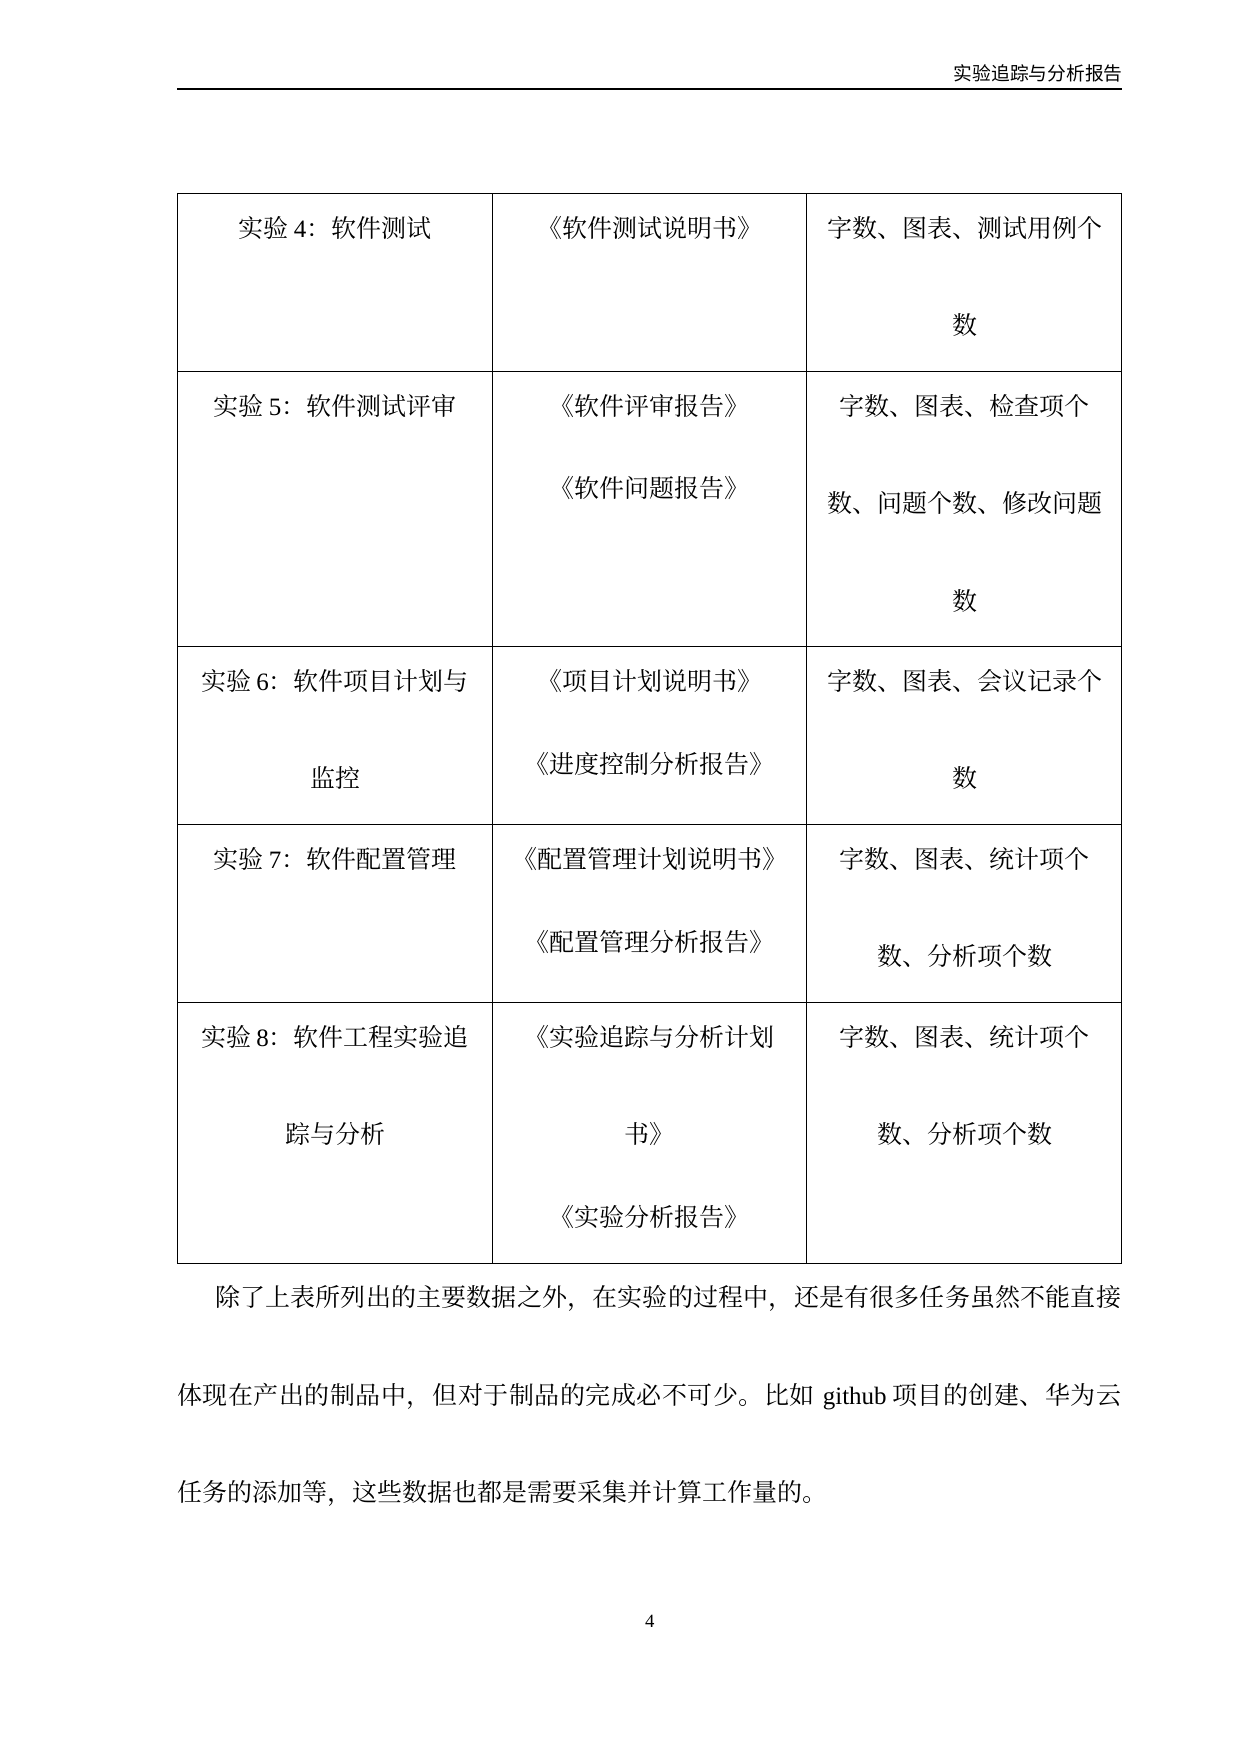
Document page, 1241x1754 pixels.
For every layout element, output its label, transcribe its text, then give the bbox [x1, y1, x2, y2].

table_cell 字数、图表、测试用例个数 [807, 194, 1121, 371]
table_cell 《项目计划说明书》 《进度控制分析报告》 [493, 647, 806, 824]
table_cell 字数、图表、统计项个数、分析项个数 [807, 825, 1121, 1002]
table_cell 实验7：软件配置管理 [178, 825, 492, 1002]
table_cell 实验5：软件测试评审 [178, 372, 492, 646]
table_cell 《软件评审报告》 《软件问题报告》 [493, 372, 806, 646]
table_cell 实验4：软件测试 [178, 194, 492, 371]
table_cell 《软件测试说明书》 [493, 194, 806, 371]
table_cell 《配置管理计划说明书》 《配置管理分析报告》 [493, 825, 806, 1002]
table_cell 字数、图表、检查项个数、问题个数、修改问题数 [807, 372, 1121, 646]
table_cell 字数、图表、会议记录个数 [807, 647, 1121, 824]
table_cell 《实验追踪与分析计划书》 《实验分析报告》 [493, 1003, 806, 1262]
table_cell 实验6：软件项目计划与监控 [178, 647, 492, 824]
table_cell 字数、图表、统计项个数、分析项个数 [807, 1003, 1121, 1262]
table_cell 实验8：软件工程实验追踪与分析 [178, 1003, 492, 1262]
text 除了上表所列出的主要数据之外，在实验的过程中，还是有很多任务虽然不能直接体现在产出的制品中，但对于制品的完成必不可少。比如github项目的创建、华为云任务的添加等，这些数据也都是需要采集并计算工作量的。 [177, 1264, 1122, 1523]
